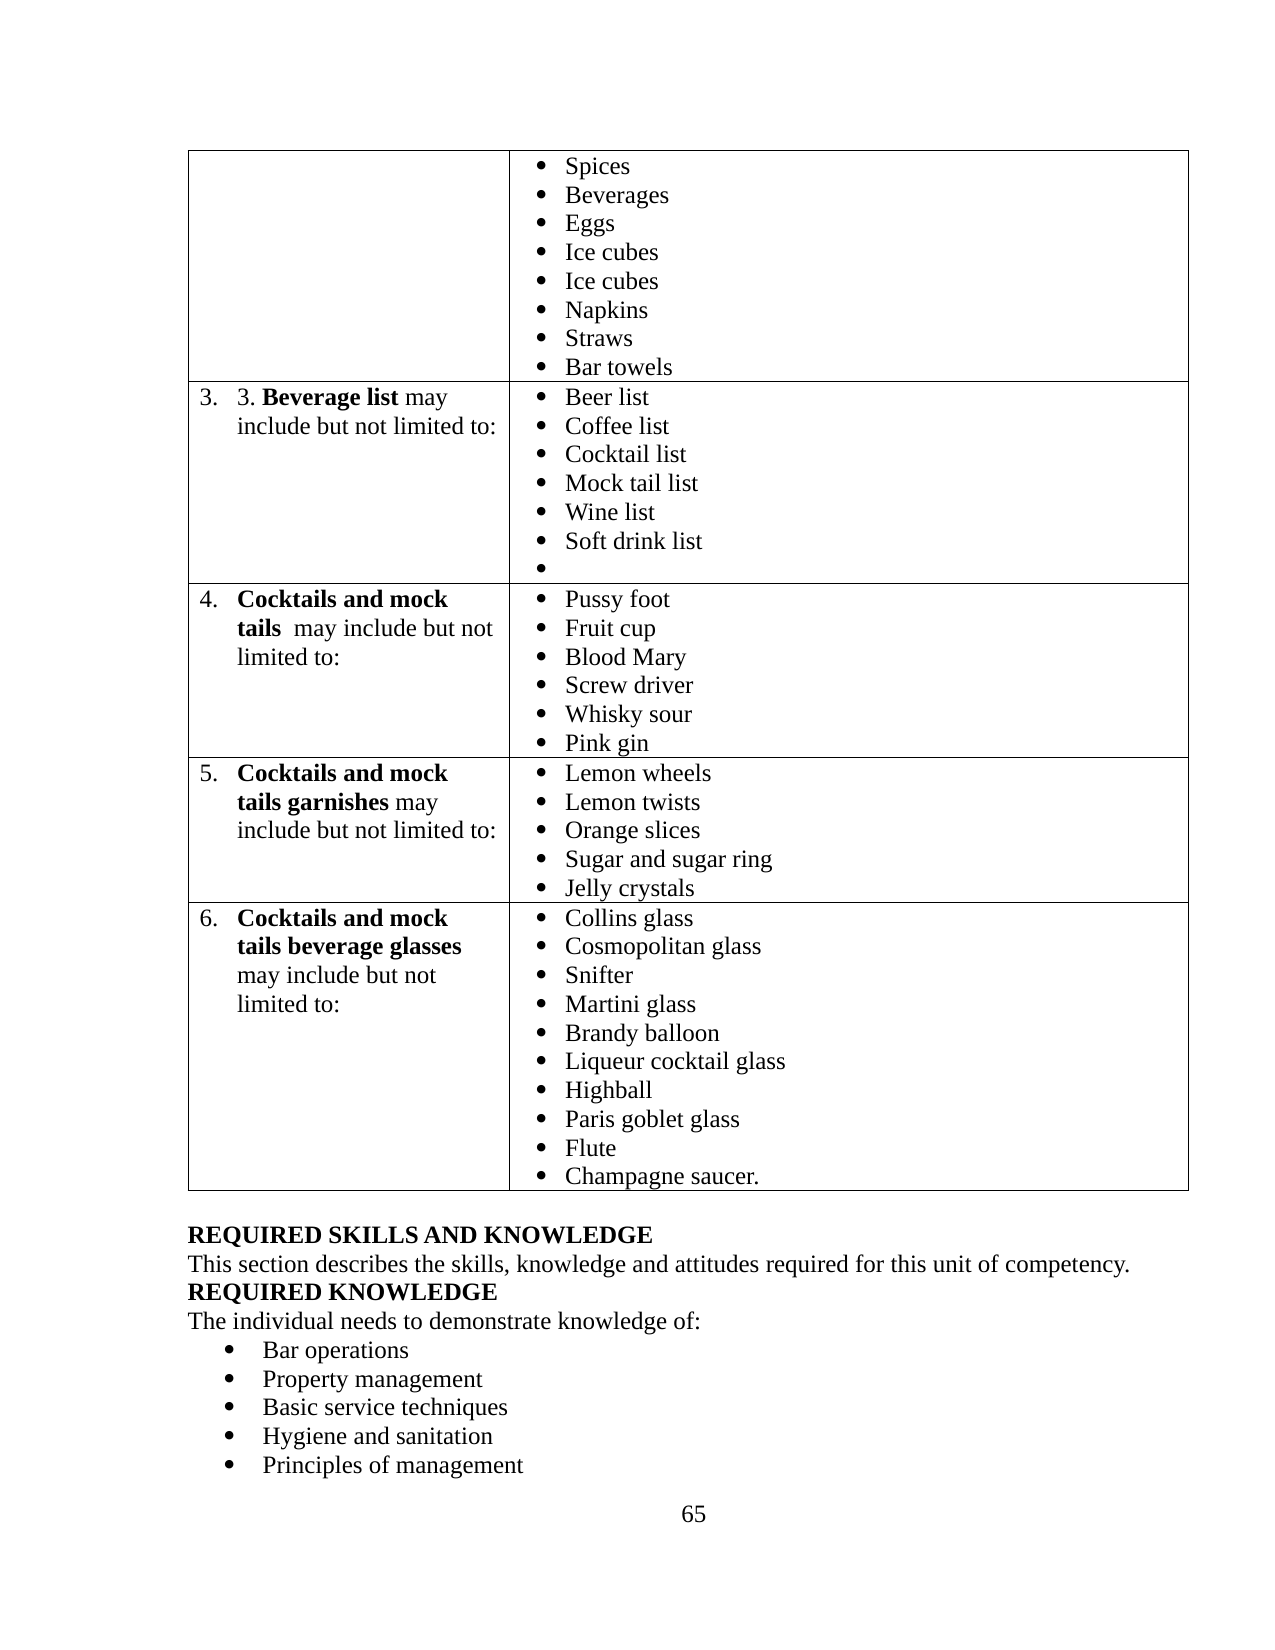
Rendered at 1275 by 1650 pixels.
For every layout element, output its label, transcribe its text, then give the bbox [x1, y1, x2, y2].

table_cell Collins glass Cosmopolitan glass Snifter Martini glass Brandy balloon Liqueur cocktail glass Highball Paris goblet glass Flute Champagne saucer. [510, 903, 1188, 1190]
list Basic service techniques [225, 1392, 1162, 1421]
text The individual needs to demonstrate knowledge of: [187, 1306, 1162, 1335]
table_cell Cocktails and mock tails garnishes may include but not limited to: [189, 758, 509, 902]
list Bar operations [225, 1335, 1162, 1364]
table_cell Beer list Coffee list Cocktail list Mock tail list Wine list Soft drink list [510, 382, 1188, 583]
table_cell Cocktails and mock tails beverage glasses may include but not limited to: [189, 903, 509, 1190]
list Property management [225, 1364, 1162, 1392]
text REQUIRED SKILLS AND KNOWLEDGE [187, 1220, 1162, 1249]
table_cell Pussy foot Fruit cup Blood Mary Screw driver Whisky sour Pink gin [510, 584, 1188, 757]
list Hygiene and sanitation [225, 1421, 1162, 1450]
list Principles of management [225, 1450, 1162, 1479]
table_cell 3. Beverage list may include but not limited to: [189, 382, 509, 583]
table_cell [510, 151, 1188, 381]
text REQUIRED KNOWLEDGE [187, 1277, 1162, 1306]
table_cell Lemon wheels Lemon twists Orange slices Sugar and sugar ring Jelly crystals [510, 758, 1188, 902]
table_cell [189, 151, 509, 381]
text This section describes the skills, knowledge and attitudes required for this unit of competency. [187, 1249, 1162, 1277]
table_cell Cocktails and mock tails may include but not limited to: [189, 584, 509, 757]
